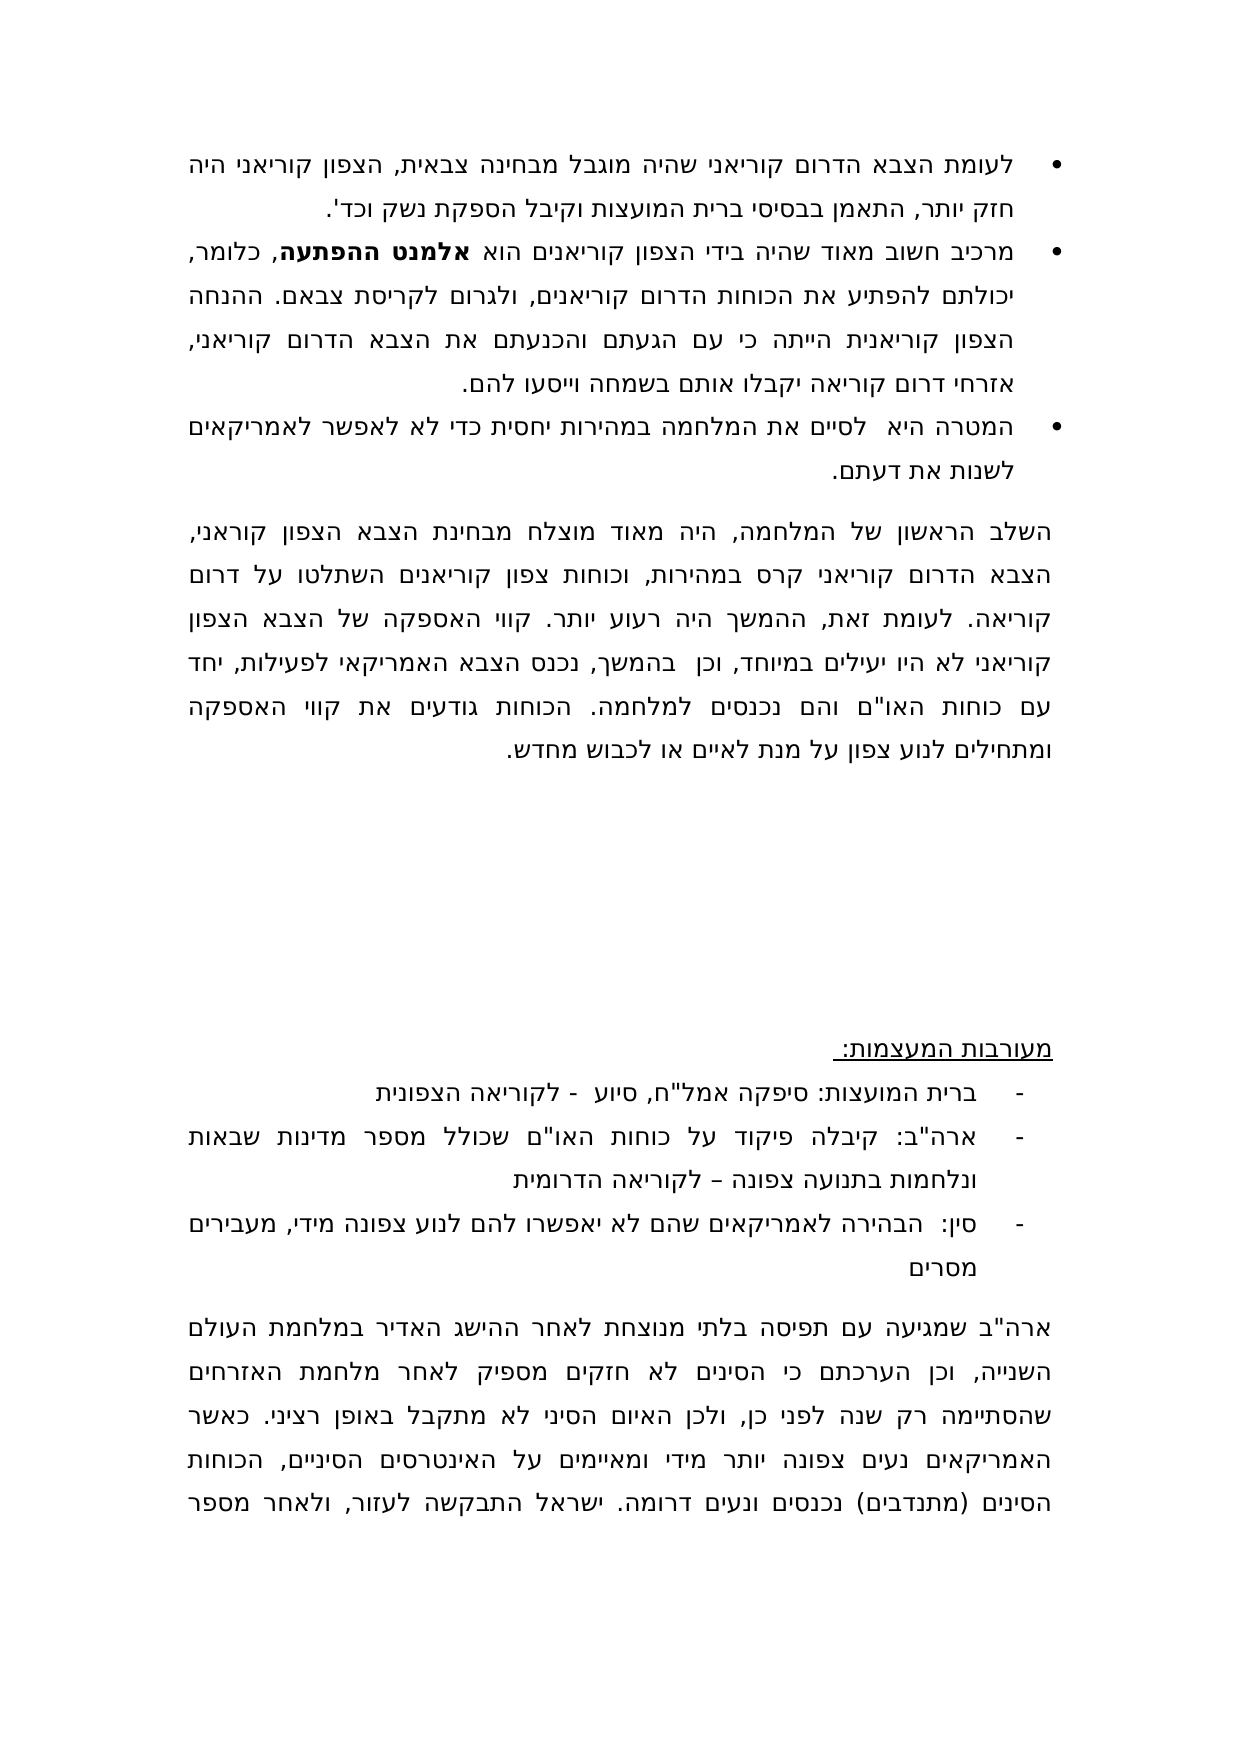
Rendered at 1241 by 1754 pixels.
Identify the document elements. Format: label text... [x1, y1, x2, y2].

list סין: הבהירה לאמריקאים שהם לא יאפשרו להם לנוע צפונה מידי, מעבירים מסרים [187, 1209, 1015, 1282]
text מעורבות המעצמות: [187, 1034, 1053, 1063]
text השלב הראשון של המלחמה, היה מאוד מוצלח מבחינת הצבא הצפון קוראני, הצבא הדרום קוריאני קרס במהירות, וכוחות צפון קוריאנים השתלטו על דרום קוריאה. לעומת זאת, ההמשך היה רעוע יותר. קווי האספקה של הצבא הצפון קוריאני לא היו יעילים במיוחד, וכן בהמשך, נכנס הצבא האמריקאי לפעילות, יחד עם כוחות האו"ם והם נכנסים למלחמה. הכוחות גודעים את קווי האספקה ומתחילים לנוע צפון על מנת לאיים או לכבוש מחדש. [187, 517, 1053, 764]
list מרכיב חשוב מאוד שהיה בידי הצפון קוריאנים הוא אלמנט ההפתעה, כלומר, יכולתם להפתיע את הכוחות הדרום קוריאנים, ולגרום לקריסת צבאם. ההנחה הצפון קוריאנית הייתה כי עם הגעתם והכנעתם את הצבא הדרום קוריאני, אזרחי דרום קוריאה יקבלו אותם בשמחה וייסעו להם. [187, 237, 1053, 398]
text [187, 1313, 1053, 1518]
list ארה"ב: קיבלה פיקוד על כוחות האו"ם שכולל מספר מדינות שבאות ונלחמות בתנועה צפונה – לקוריאה הדרומית [187, 1122, 1015, 1195]
list המטרה היא לסיים את המלחמה במהירות יחסית כדי לא לאפשר לאמריקאים לשנות את דעתם. [187, 412, 1053, 485]
list ברית המועצות: סיפקה אמל"ח, סיוע - לקוריאה הצפונית [187, 1078, 1015, 1107]
list לעומת הצבא הדרום קוריאני שהיה מוגבל מבחינה צבאית, הצפון קוריאני היה חזק יותר, התאמן בבסיסי ברית המועצות וקיבל הספקת נשק וכד'. [187, 150, 1053, 223]
